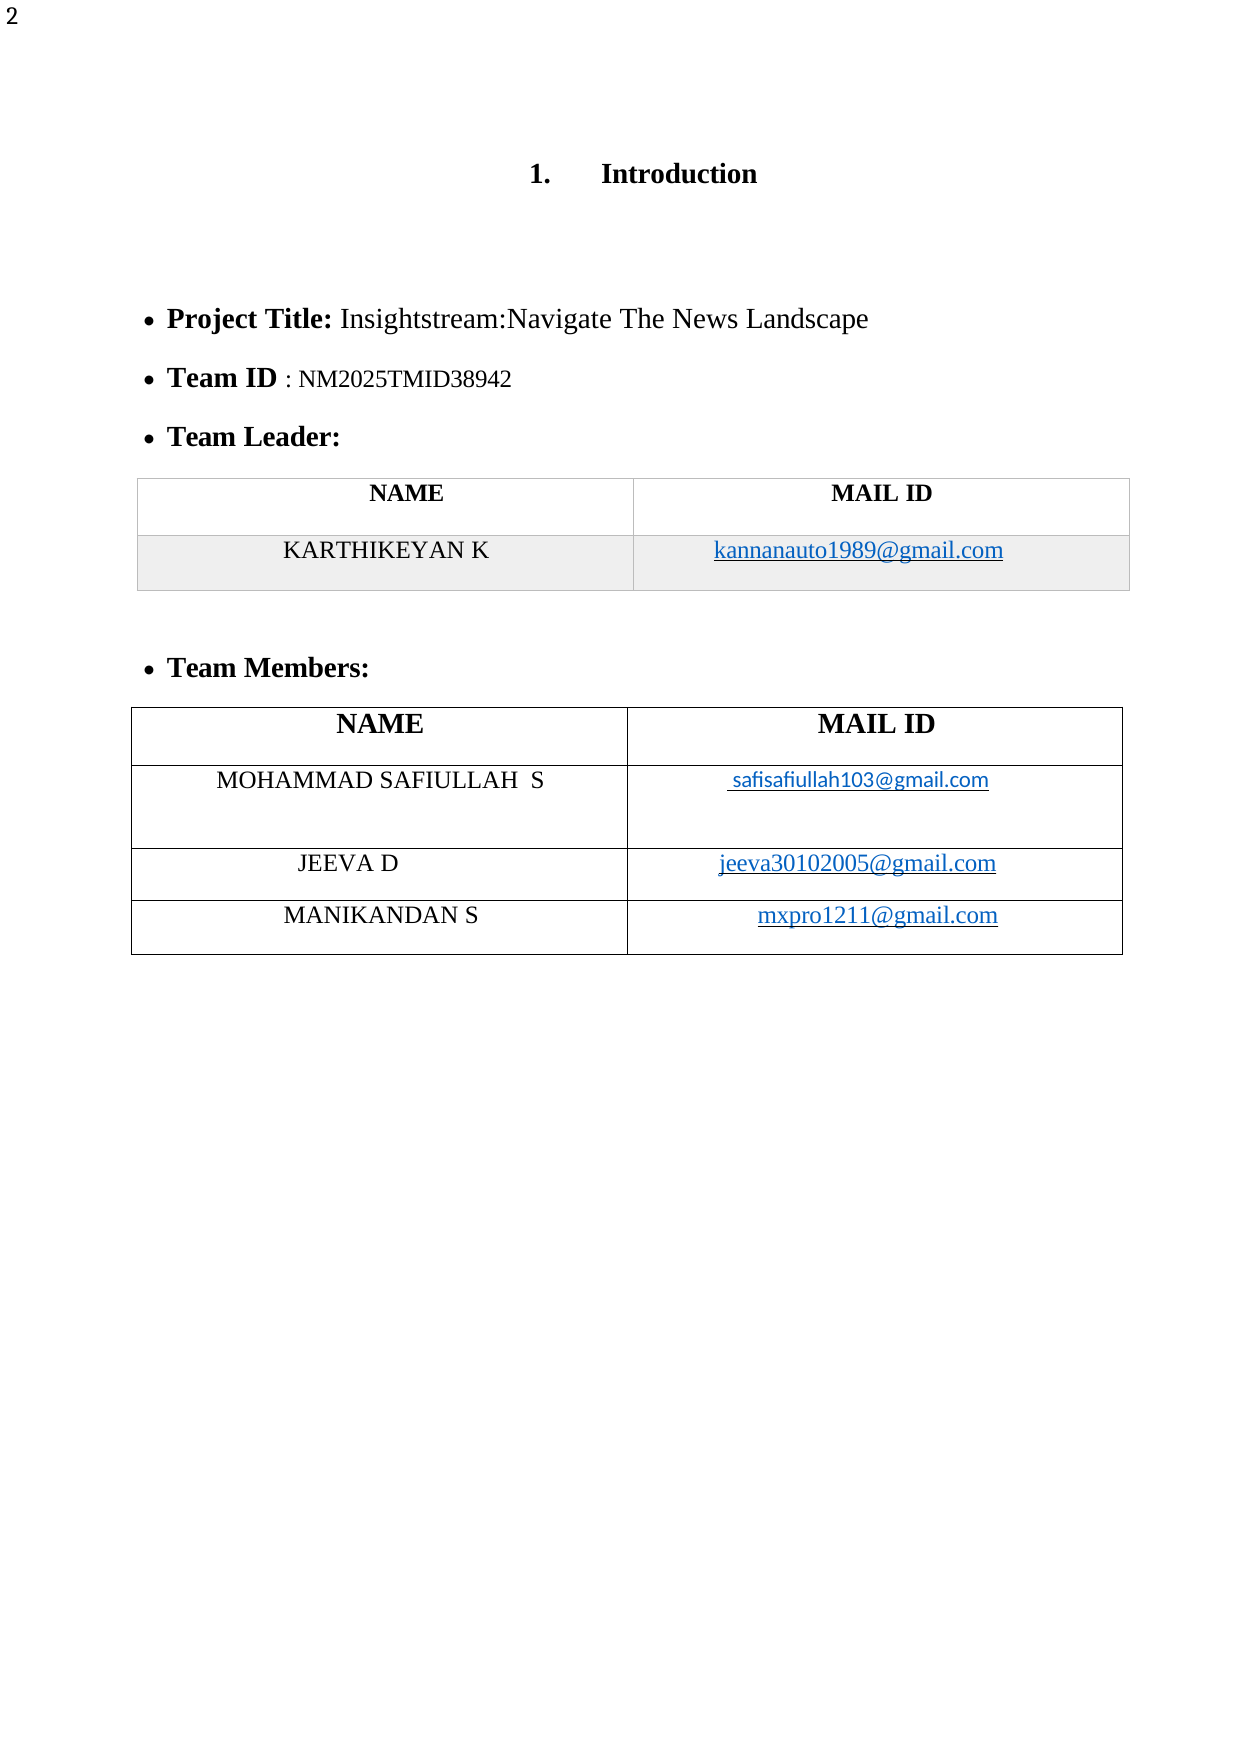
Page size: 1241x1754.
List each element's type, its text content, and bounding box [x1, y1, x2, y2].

table_header MAIL ID [634, 479, 1129, 534]
table_cell KARTHIKEYAN K [138, 536, 633, 590]
list Team Members: [143, 650, 1181, 683]
table_cell MANIKANDAN S [132, 901, 627, 953]
table_header MAIL ID [628, 708, 1122, 765]
list Team ID : NM2025TMID38942 [143, 360, 1181, 393]
table_cell MOHAMMAD SAFIULLAH S [132, 766, 627, 848]
table_cell jeeva30102005@gmail.com [628, 849, 1122, 900]
list Project Title: Insightstream:Navigate The News Landscape [143, 301, 1181, 334]
table_header NAME [138, 479, 633, 534]
table_cell mxpro1211@gmail.com [628, 901, 1122, 953]
list Introduction [529, 157, 1181, 190]
table_cell kannanauto1989@gmail.com [634, 536, 1129, 590]
list Team Leader: [143, 419, 1181, 452]
table_cell safisafiullah103@gmail.com [628, 766, 1122, 848]
table_cell JEEVA D [132, 849, 627, 900]
table_header NAME [132, 708, 627, 765]
